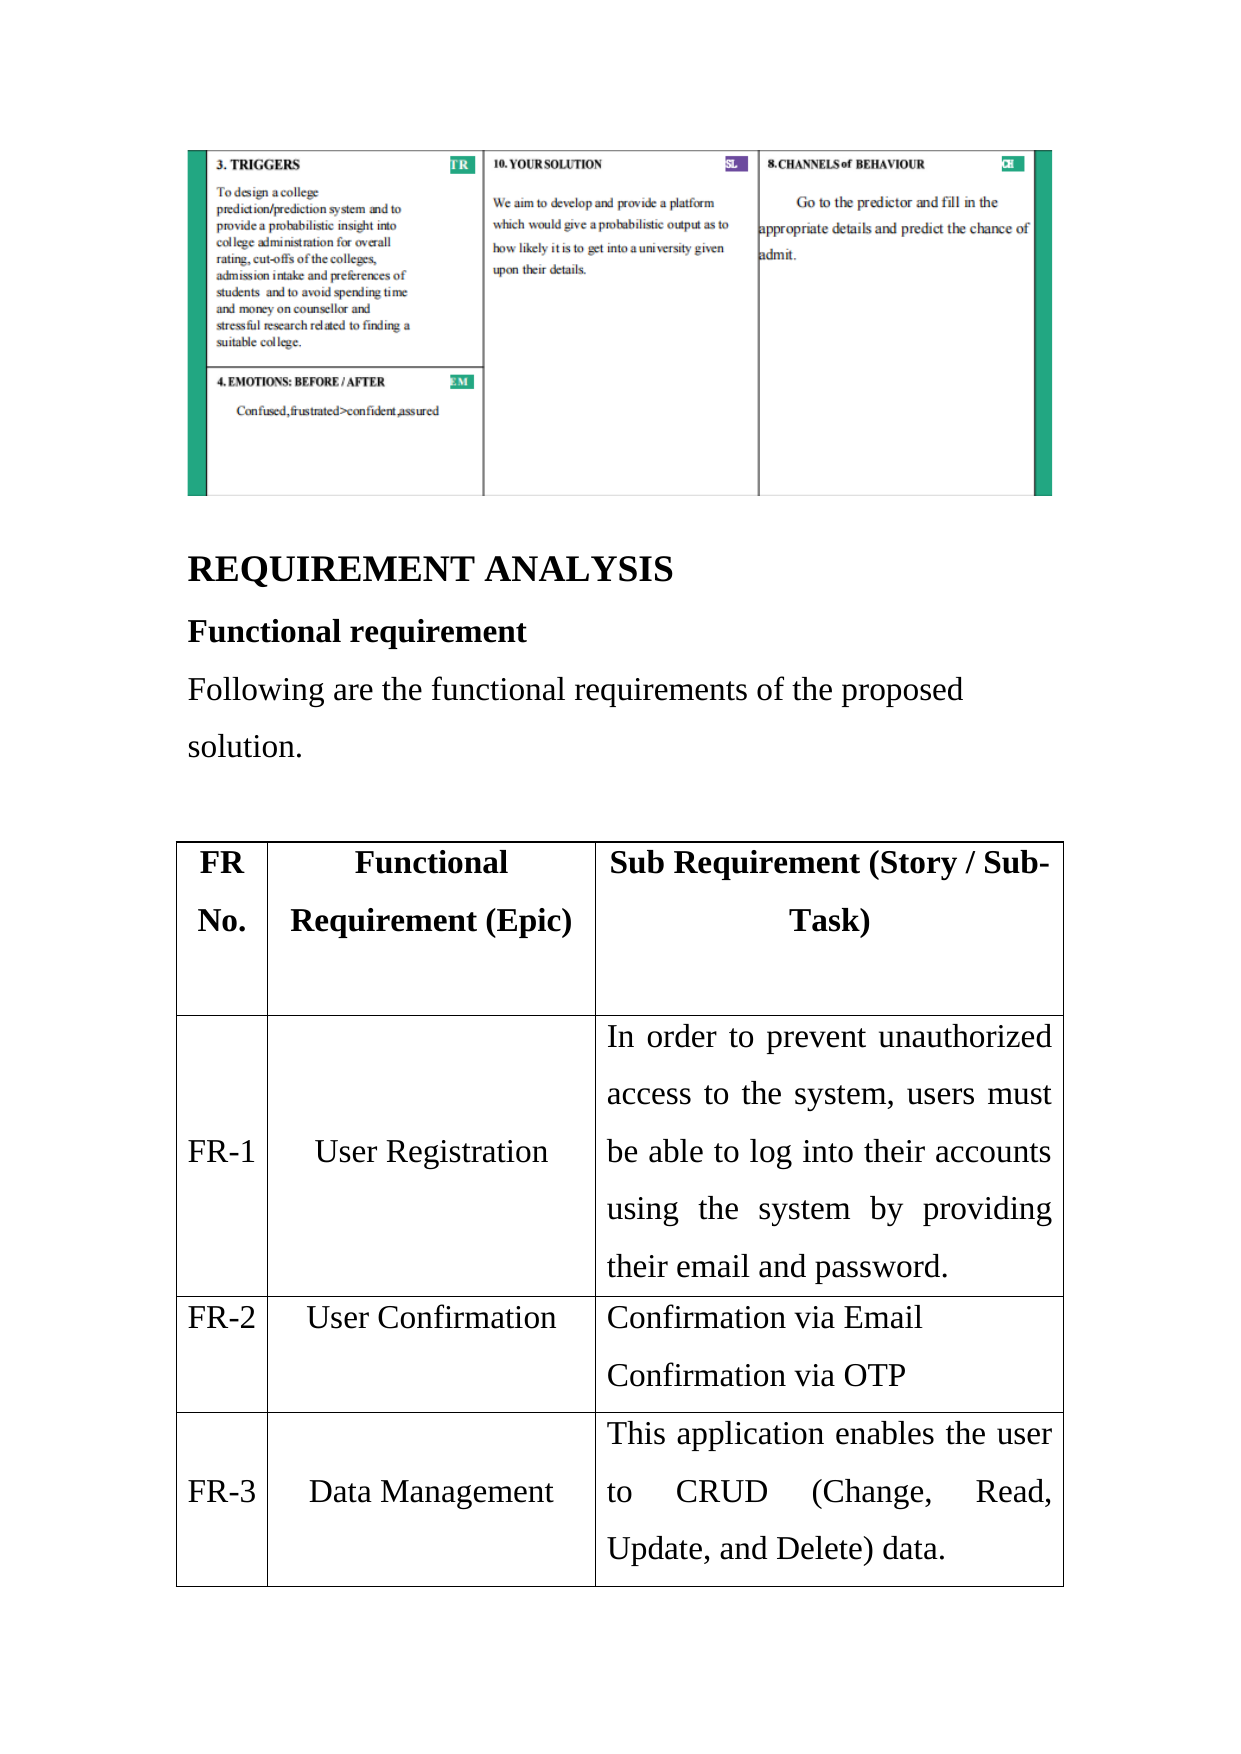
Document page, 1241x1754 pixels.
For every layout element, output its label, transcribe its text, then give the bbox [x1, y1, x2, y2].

table_cell FR-3 [177, 1413, 267, 1586]
table_header Sub Requirement (Story / Sub-Task) [596, 843, 1063, 1015]
table_cell FR-2 [177, 1297, 267, 1412]
table_cell This application enables the user to CRUD (Change, Read, Update, and Delete) data. [596, 1413, 1063, 1586]
table_cell User Confirmation [268, 1297, 595, 1412]
table_cell In order to prevent unauthorized access to the system, users must be able to log into their accounts using the system by providing their email and password. [596, 1016, 1063, 1296]
text Functional requirement [187, 611, 1053, 650]
table_header FR No. [177, 843, 267, 1015]
picture [187, 150, 1053, 496]
table_cell User Registration [268, 1016, 595, 1296]
text Following are the functional requirements of the proposed solution. [187, 669, 1053, 765]
table_cell FR-1 [177, 1016, 267, 1296]
table_cell Data Management [268, 1413, 595, 1586]
table_cell Confirmation via Email Confirmation via OTP [596, 1297, 1063, 1412]
table_header Functional Requirement (Epic) [268, 843, 595, 1015]
text REQUIREMENT ANALYSIS [187, 547, 1053, 590]
